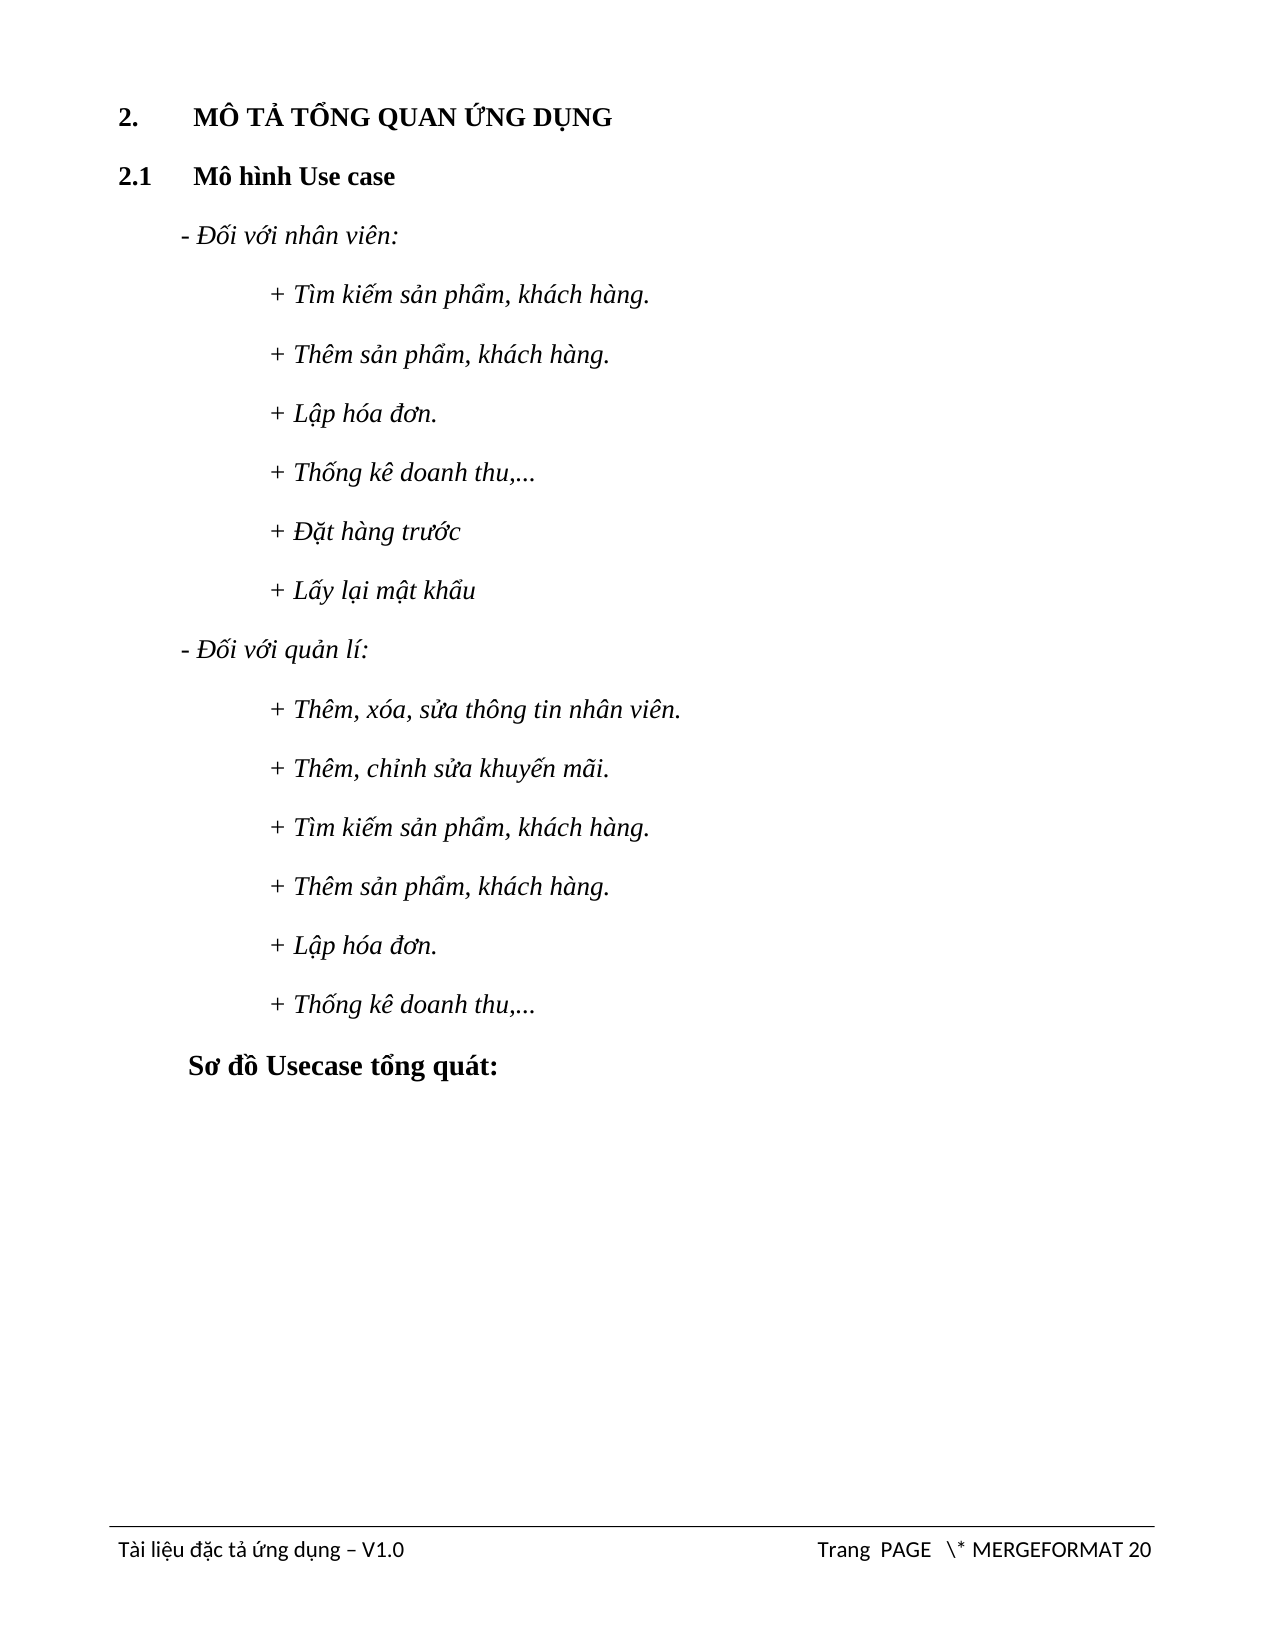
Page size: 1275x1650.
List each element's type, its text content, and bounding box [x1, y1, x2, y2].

text + Thêm sản phẩm, khách hàng. [181, 870, 1186, 901]
text + Lập hóa đơn. [181, 397, 1186, 428]
text + Tìm kiếm sản phẩm, khách hàng. [181, 811, 1186, 842]
text + Thêm sản phẩm, khách hàng. [181, 338, 1186, 369]
subtitle Mô hình Use case [118, 160, 1186, 191]
text + Thêm, xóa, sửa thông tin nhân viên. [181, 693, 1186, 724]
text Sơ đồ Usecase tổng quát: [181, 1048, 1186, 1081]
subtitle MÔ TẢ TỔNG QUAN ỨNG DỤNG [118, 101, 1186, 132]
text + Thêm, chỉnh sửa khuyến mãi. [181, 752, 1186, 783]
text + Lập hóa đơn. [181, 929, 1186, 961]
text + Tìm kiếm sản phẩm, khách hàng. [181, 279, 1186, 310]
text + Thống kê doanh thu,... [181, 456, 1186, 487]
text - Đối với nhân viên: [181, 219, 1186, 251]
text + Đặt hàng trước [181, 515, 1186, 546]
text + Thống kê doanh thu,... [181, 989, 1186, 1020]
text - Đối với quản lí: [181, 634, 1186, 665]
text + Lấy lại mật khẩu [181, 574, 1186, 606]
